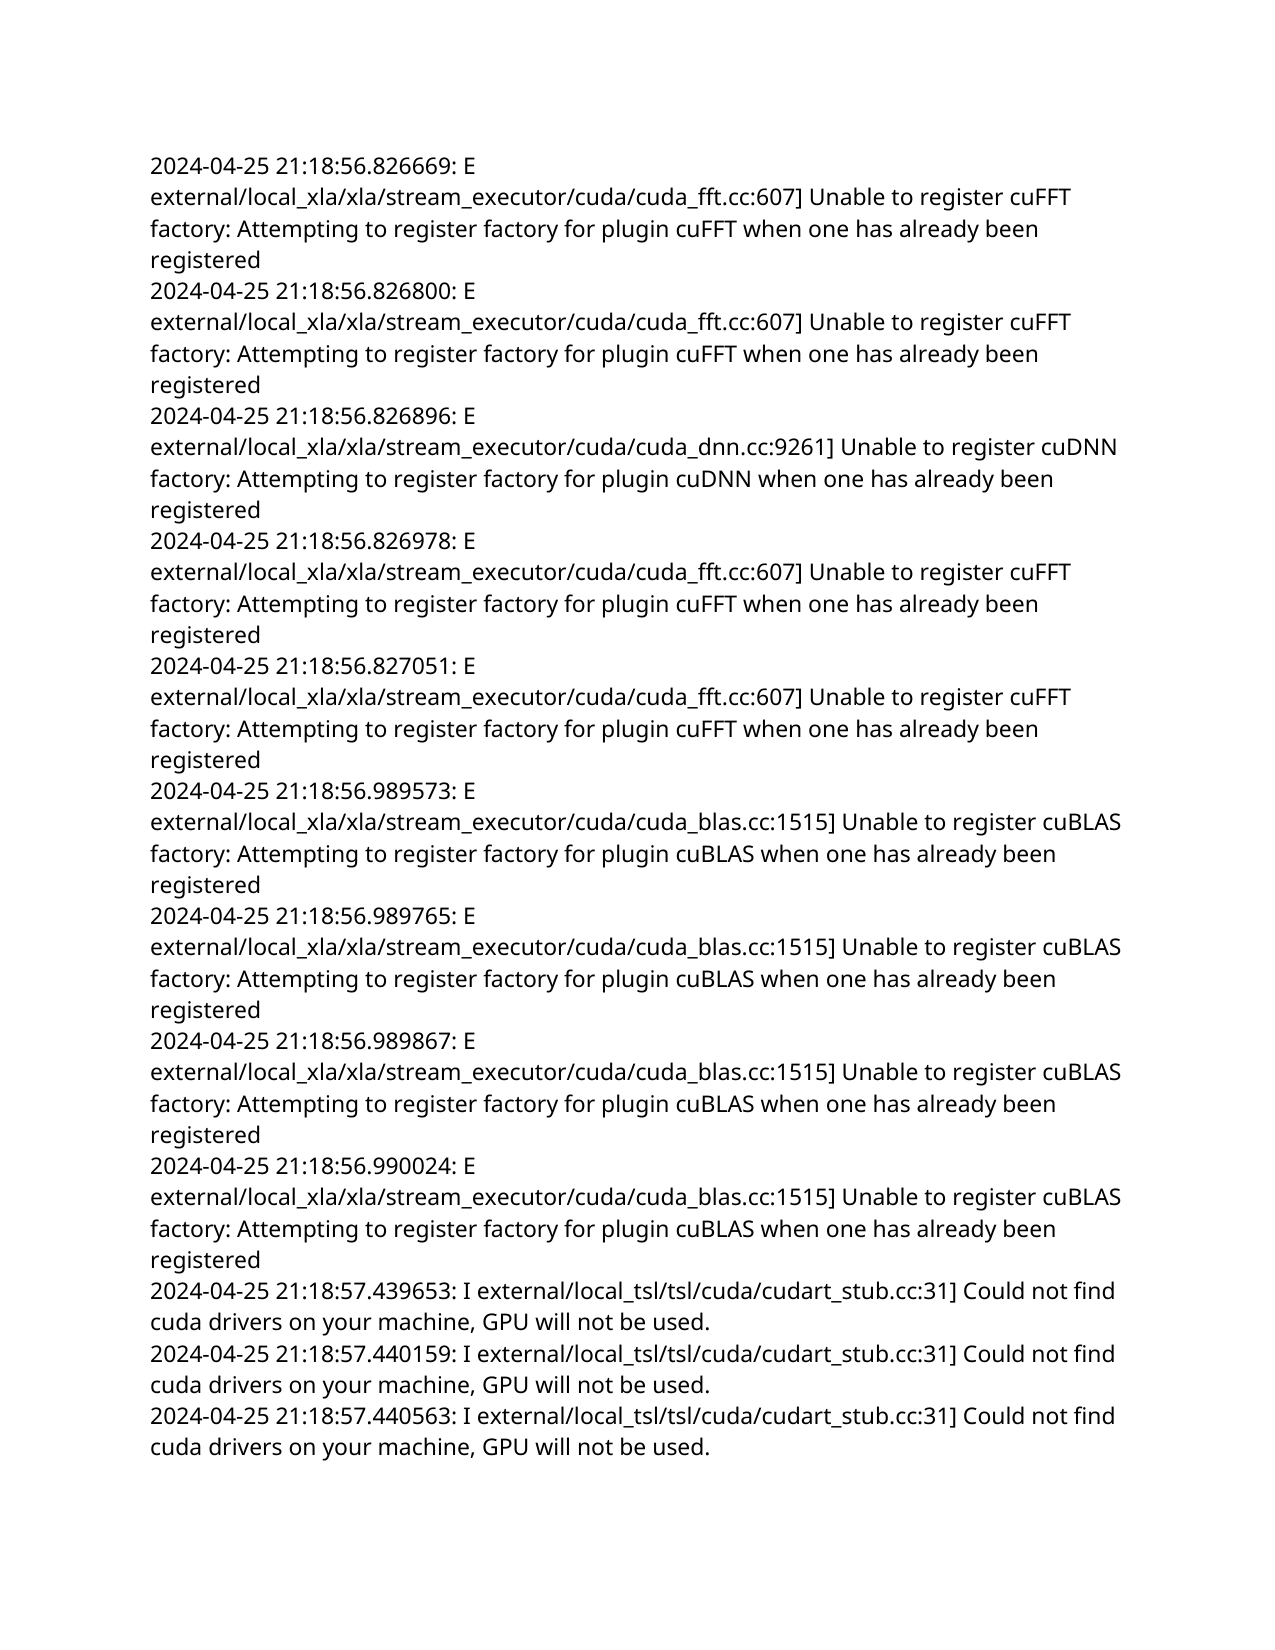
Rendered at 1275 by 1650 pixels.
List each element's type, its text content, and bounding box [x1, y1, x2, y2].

text 2024-04-25 21:18:56.826978: E external/local_xla/xla/stream_executor/cuda/cuda_fft.cc:607] Unable to register cuFFT factory: Attempting to register factory for plugin cuFFT when one has already been registered [150, 525, 1125, 650]
text 2024-04-25 21:18:57.439653: I external/local_tsl/tsl/cuda/cudart_stub.cc:31] Could not find cuda drivers on your machine, GPU will not be used. [150, 1275, 1125, 1337]
text 2024-04-25 21:18:57.440563: I external/local_tsl/tsl/cuda/cudart_stub.cc:31] Could not find cuda drivers on your machine, GPU will not be used. [150, 1400, 1125, 1462]
text 2024-04-25 21:18:56.989765: E external/local_xla/xla/stream_executor/cuda/cuda_blas.cc:1515] Unable to register cuBLAS factory: Attempting to register factory for plugin cuBLAS when one has already been registered [150, 900, 1125, 1025]
text 2024-04-25 21:18:56.989867: E external/local_xla/xla/stream_executor/cuda/cuda_blas.cc:1515] Unable to register cuBLAS factory: Attempting to register factory for plugin cuBLAS when one has already been registered [150, 1025, 1125, 1150]
text 2024-04-25 21:18:56.826800: E external/local_xla/xla/stream_executor/cuda/cuda_fft.cc:607] Unable to register cuFFT factory: Attempting to register factory for plugin cuFFT when one has already been registered [150, 275, 1125, 400]
text 2024-04-25 21:18:57.440159: I external/local_tsl/tsl/cuda/cudart_stub.cc:31] Could not find cuda drivers on your machine, GPU will not be used. [150, 1337, 1125, 1400]
text 2024-04-25 21:18:56.989573: E external/local_xla/xla/stream_executor/cuda/cuda_blas.cc:1515] Unable to register cuBLAS factory: Attempting to register factory for plugin cuBLAS when one has already been registered [150, 775, 1125, 900]
text 2024-04-25 21:18:56.827051: E external/local_xla/xla/stream_executor/cuda/cuda_fft.cc:607] Unable to register cuFFT factory: Attempting to register factory for plugin cuFFT when one has already been registered [150, 650, 1125, 775]
text 2024-04-25 21:18:56.826669: E external/local_xla/xla/stream_executor/cuda/cuda_fft.cc:607] Unable to register cuFFT factory: Attempting to register factory for plugin cuFFT when one has already been registered [150, 150, 1125, 275]
text 2024-04-25 21:18:56.990024: E external/local_xla/xla/stream_executor/cuda/cuda_blas.cc:1515] Unable to register cuBLAS factory: Attempting to register factory for plugin cuBLAS when one has already been registered [150, 1150, 1125, 1275]
text 2024-04-25 21:18:56.826896: E external/local_xla/xla/stream_executor/cuda/cuda_dnn.cc:9261] Unable to register cuDNN factory: Attempting to register factory for plugin cuDNN when one has already been registered [150, 400, 1125, 525]
